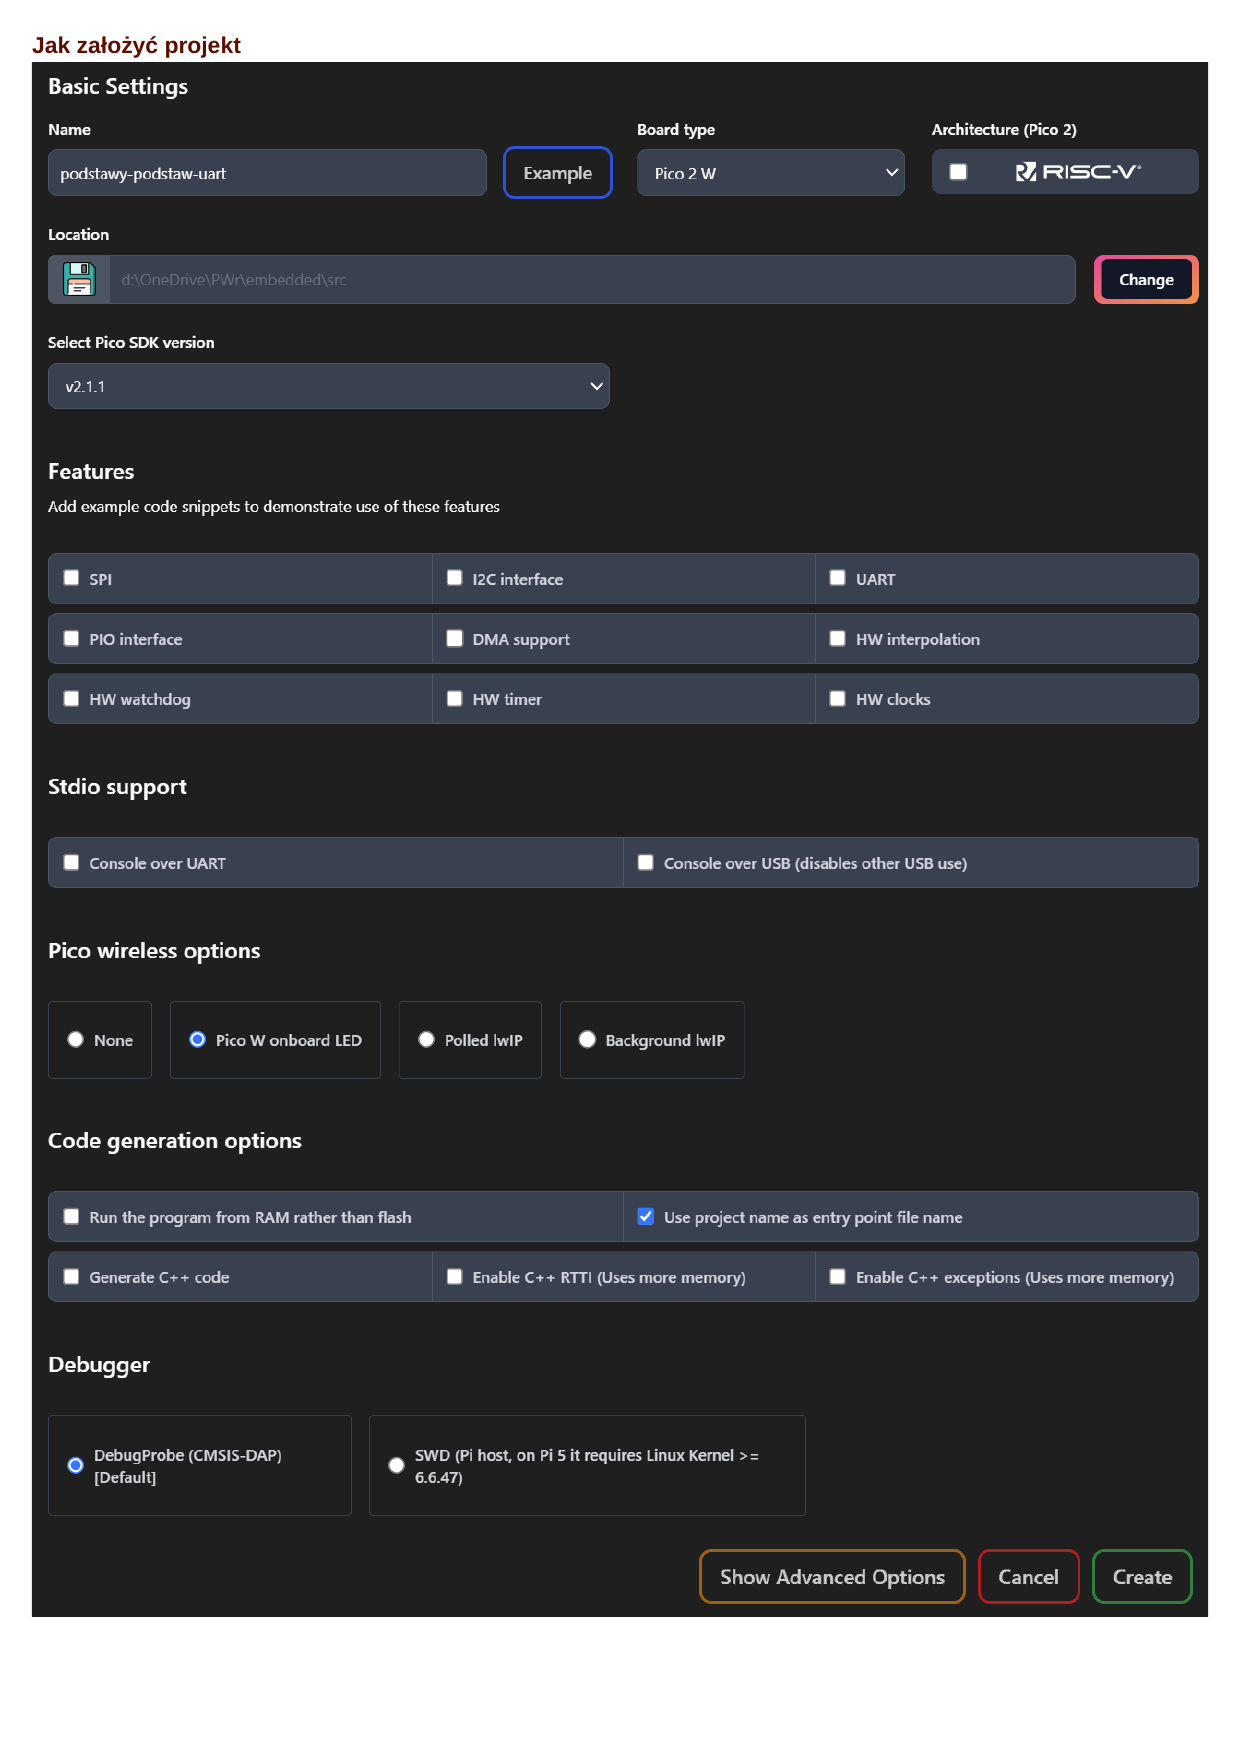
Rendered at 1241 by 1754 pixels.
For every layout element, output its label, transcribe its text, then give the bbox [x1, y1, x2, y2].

picture [31, 62, 1209, 1617]
text Jak założyć projekt [32, 32, 1208, 58]
